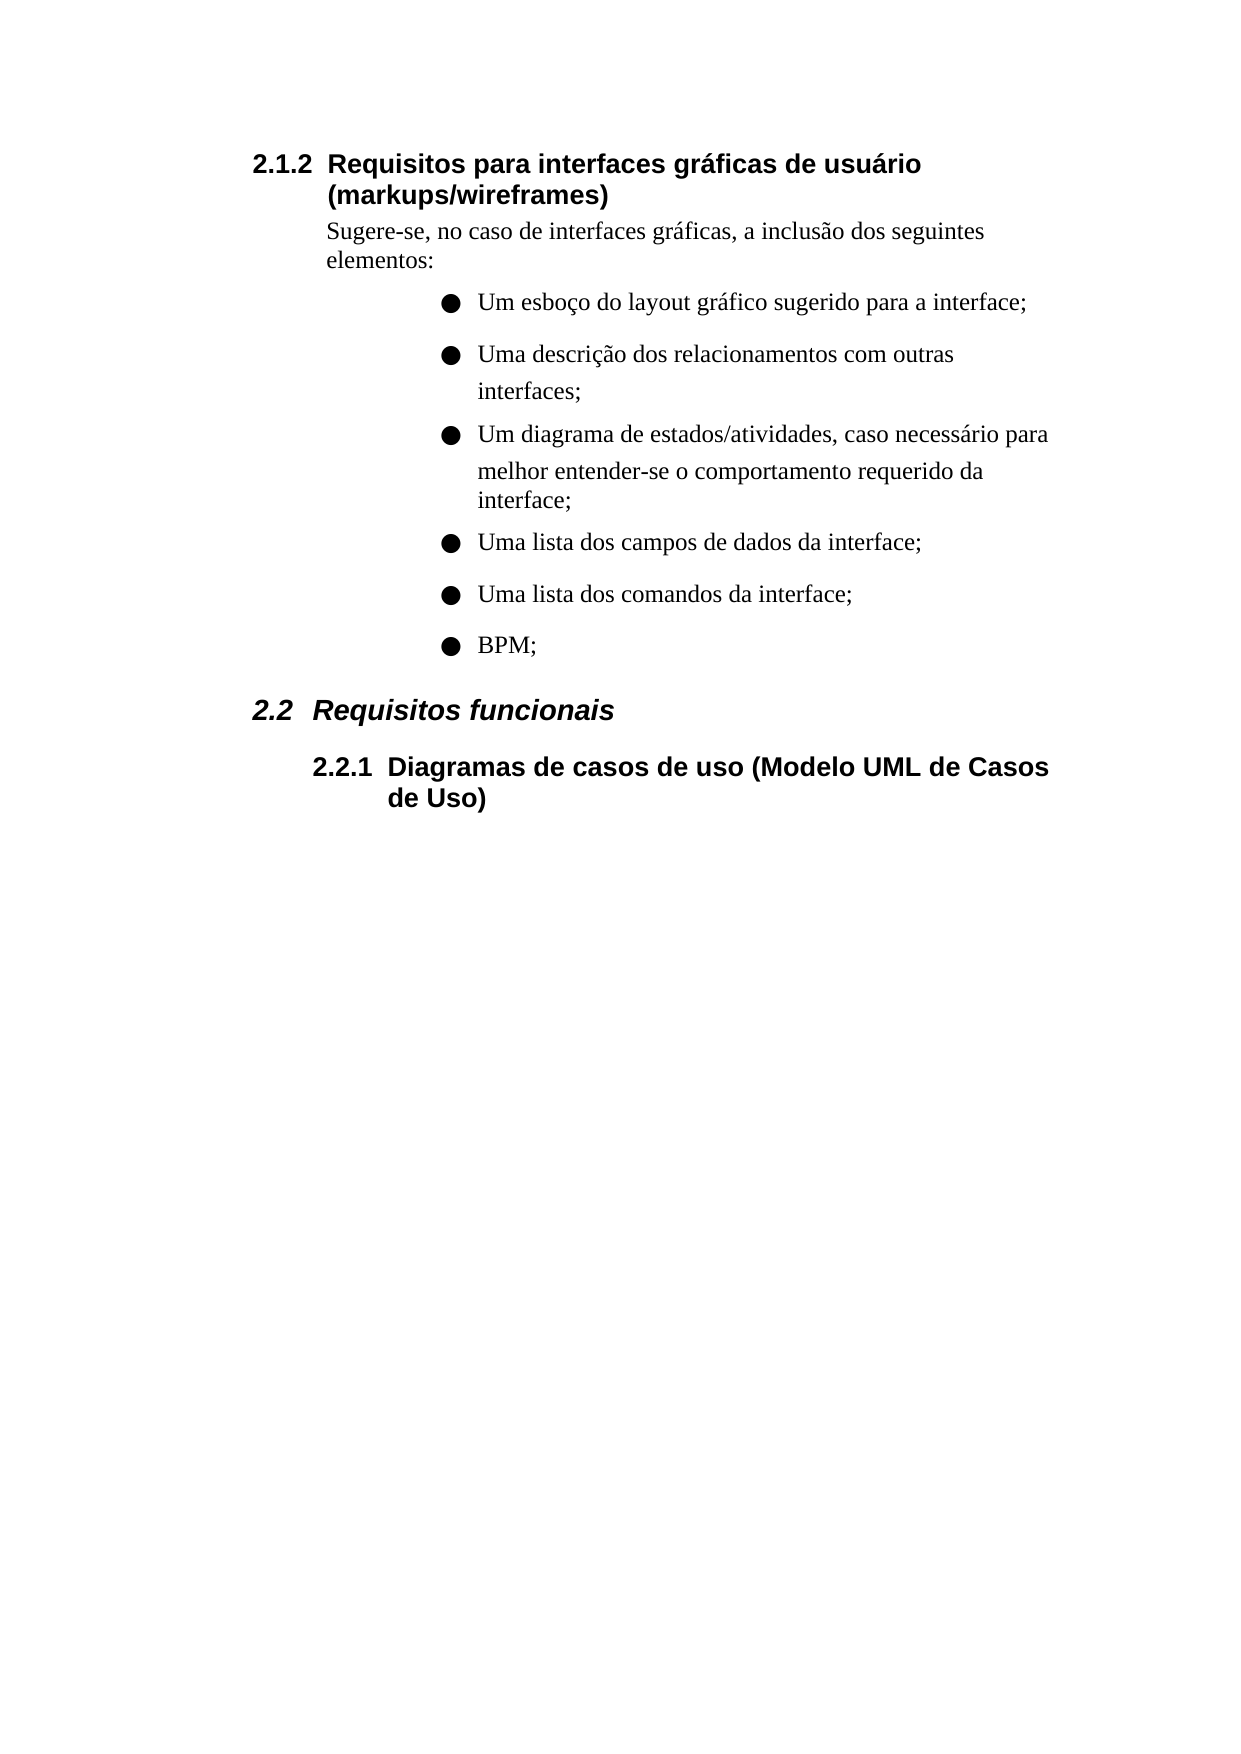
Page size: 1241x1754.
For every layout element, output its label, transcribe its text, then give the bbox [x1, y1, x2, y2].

list Uma descrição dos relacionamentos com outras interfaces; [440, 325, 1063, 405]
list Uma lista dos comandos da interface; [440, 565, 1063, 616]
list BPM; [440, 616, 1063, 668]
list Um diagrama de estados/atividades, caso necessário para melhor entender-se o comportamento requerido da interface; [440, 405, 1063, 514]
list Um esboço do layout gráfico sugerido para a interface; [440, 274, 1063, 325]
text Sugere-se, no caso de interfaces gráficas, a inclusão dos seguintes elementos: [326, 216, 1063, 274]
subtitle Requisitos funcionais [252, 693, 1063, 726]
subtitle Requisitos para interfaces gráficas de usuário (markups/wireframes) [252, 148, 1063, 210]
list Uma lista dos campos de dados da interface; [440, 514, 1063, 565]
subtitle Diagramas de casos de uso (Modelo UML de Casos de Uso) [312, 751, 1063, 814]
